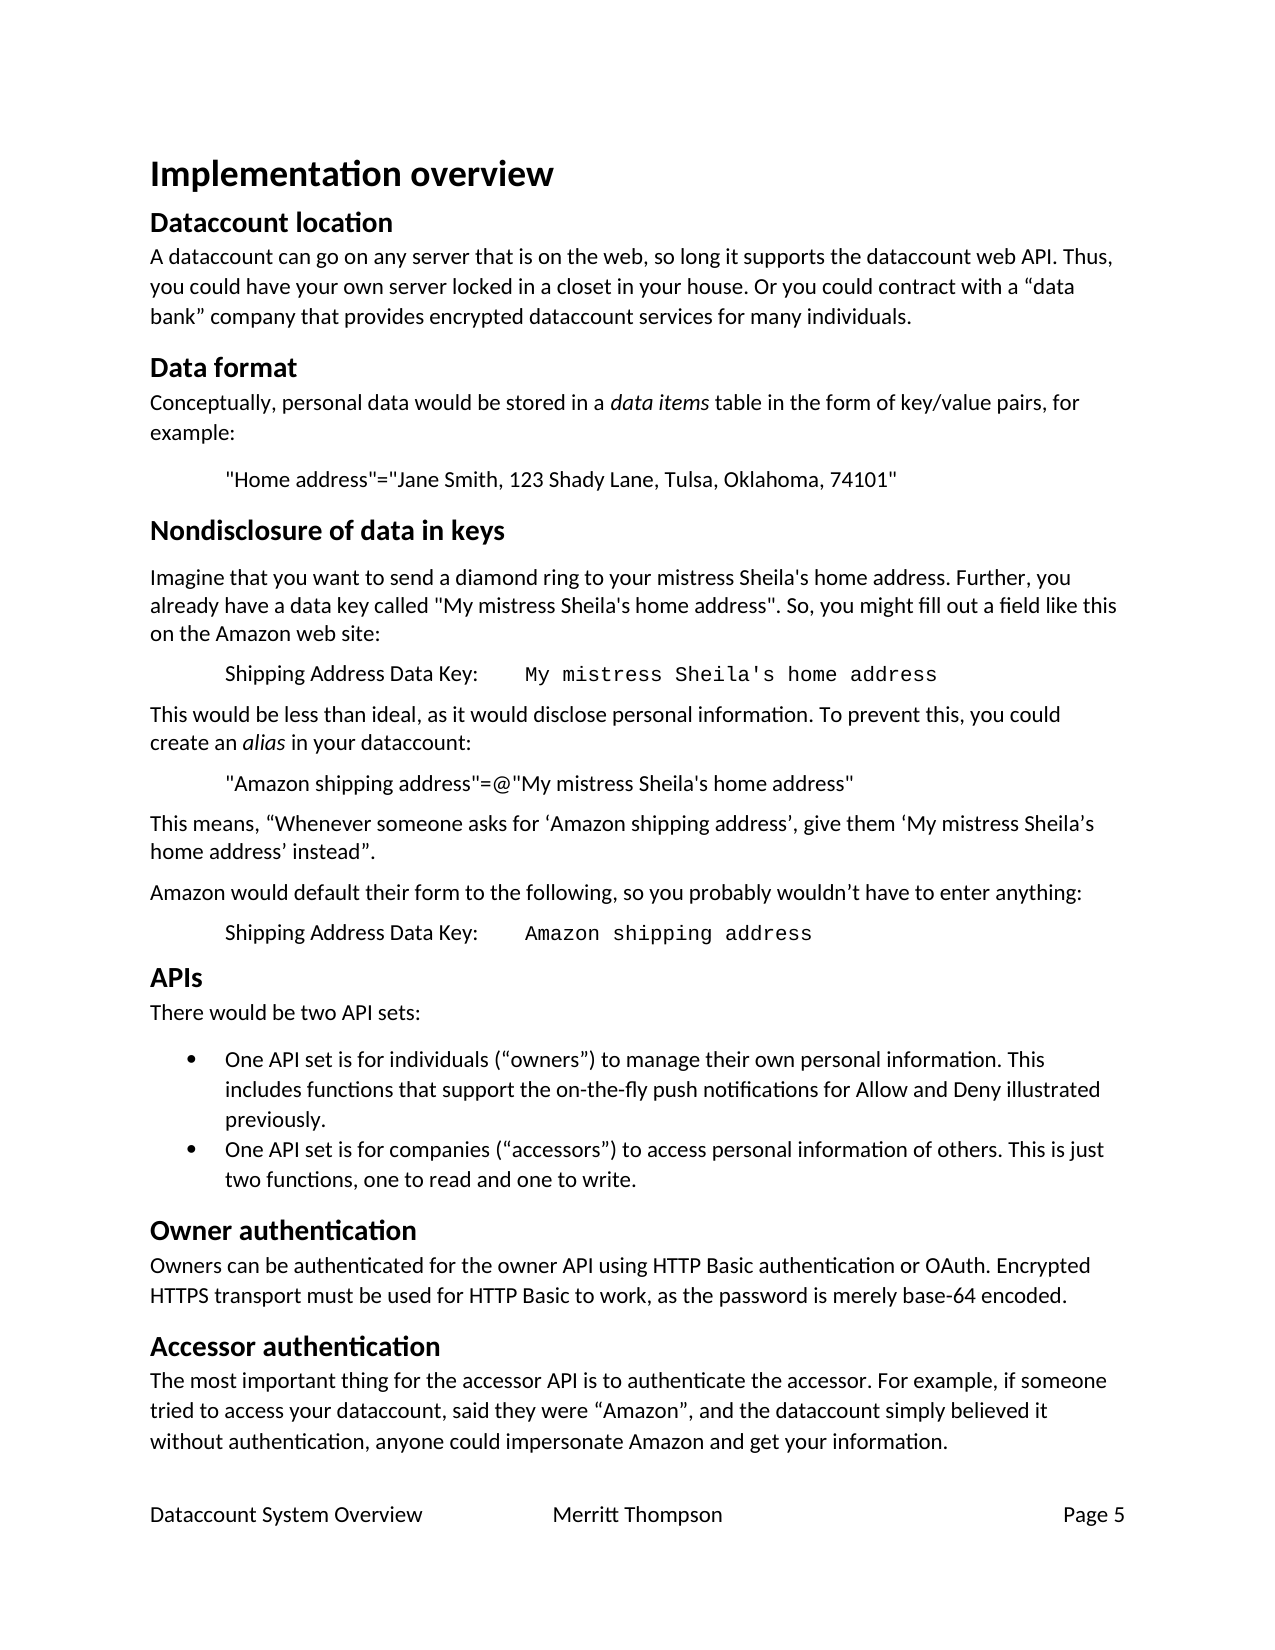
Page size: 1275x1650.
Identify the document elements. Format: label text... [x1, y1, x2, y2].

subtitle Data format [150, 349, 1125, 385]
text Shipping Address Data Key: My mistress Sheila's home address [150, 659, 1125, 688]
text This would be less than ideal, as it would disclose personal information. To prevent this, you could create an alias in your dataccount: [150, 700, 1125, 756]
text "Home address"="Jane Smith, 123 Shady Lane, Tulsa, Oklahoma, 74101" [150, 465, 1125, 493]
subtitle Owner authentication [150, 1212, 1125, 1248]
text This means, “Whenever someone asks for ‘Amazon shipping address’, give them ‘My mistress Sheila’s home address’ instead”. [150, 809, 1125, 865]
subtitle Accessor authentication [150, 1328, 1125, 1364]
text Conceptually, personal data would be stored in a data items table in the form of key/value pairs, for example: [150, 388, 1125, 446]
text The most important thing for the accessor API is to authenticate the accessor. For example, if someone tried to access your dataccount, said they were “Amazon”, and the dataccount simply believed it without authentication, anyone could impersonate Amazon and get your information. [150, 1366, 1125, 1455]
subtitle Implementation overview [150, 150, 1125, 196]
text Owners can be authenticated for the owner API using HTTP Basic authentication or OAuth. Encrypted HTTPS transport must be used for HTTP Basic to work, as the password is merely base-64 encoded. [150, 1251, 1125, 1309]
text There would be two API sets: [150, 998, 1125, 1026]
text Shipping Address Data Key: Amazon shipping address [150, 918, 1125, 947]
text Amazon would default their form to the following, so you probably wouldn’t have to enter anything: [150, 878, 1125, 906]
text "Amazon shipping address"=@"My mistress Sheila's home address" [150, 769, 1125, 797]
subtitle Dataccount location [150, 204, 1125, 239]
subtitle Nondisclosure of data in keys [150, 512, 1125, 547]
text Imagine that you want to send a diamond ring to your mistress Sheila's home address. Further, you already have a data key called "My mistress Sheila's home address". So, you might fill out a field like this on the Amazon web site: [150, 563, 1125, 647]
list One API set is for companies (“accessors”) to access personal information of others. This is just two functions, one to read and one to write. [187, 1135, 1125, 1194]
list One API set is for individuals (“owners”) to manage their own personal information. This includes functions that support the on-the-fly push notifications for Allow and Deny illustrated previously. [187, 1045, 1125, 1133]
subtitle APIs [150, 959, 1125, 995]
